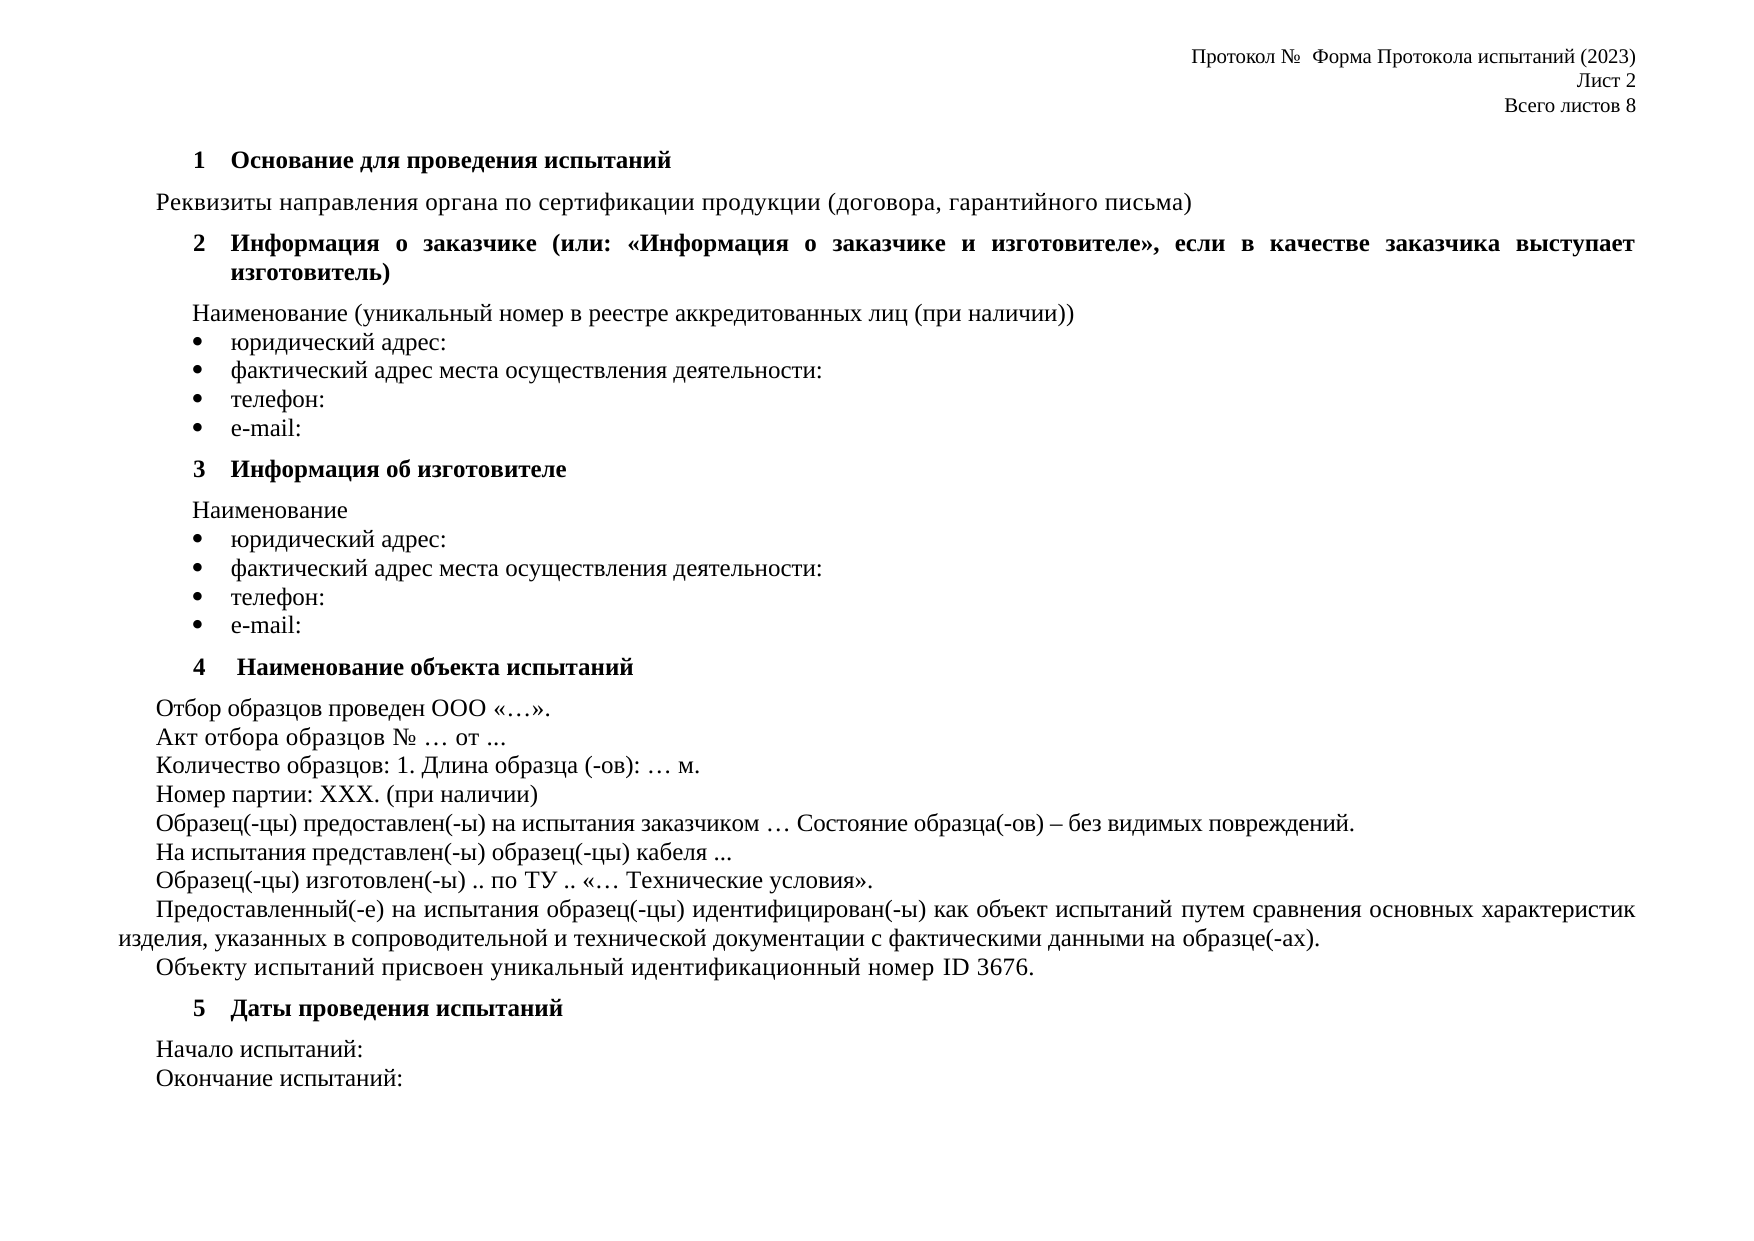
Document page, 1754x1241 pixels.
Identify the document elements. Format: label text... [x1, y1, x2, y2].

list юридический адрес: [193, 327, 1636, 355]
text Реквизиты направления органа по сертификации продукции (договора, гарантийного письма) [118, 187, 1636, 215]
list телефон: [193, 384, 1636, 413]
list фактический адрес места осуществления деятельности: [193, 355, 1636, 384]
list е-mail: [193, 610, 1636, 639]
text Наименование объекта испытаний [193, 652, 1636, 680]
text Объекту испытаний присвоен уникальный идентификационный номер ID 3676. [118, 952, 1636, 980]
text Отбор образцов проведен ООО «…». [118, 693, 1636, 722]
list фактический адрес места осуществления деятельности: [193, 553, 1636, 582]
text Информация о заказчике (или: «Информация о заказчике и изготовителе», если в качестве заказчика выступает изготовитель) [193, 228, 1636, 285]
text Количество образцов: 1. Длина образца (-ов): … м. [118, 750, 1636, 779]
text Информация об изготовителе [193, 454, 1636, 483]
text Основание для проведения испытаний [193, 145, 1636, 174]
text Даты проведения испытаний [193, 993, 1636, 1022]
text Наименование (уникальный номер в реестре аккредитованных лиц (при наличии)) [142, 298, 1636, 327]
list юридический адрес: [193, 524, 1636, 553]
text Акт отбора образцов № … от ... [118, 722, 1636, 750]
text Окончание испытаний: [120, 1063, 1636, 1092]
text Образец(-цы) изготовлен(-ы) .. по ТУ .. «… Технические условия». [118, 865, 1636, 894]
list е-mail: [193, 413, 1636, 442]
text Начало испытаний: [120, 1034, 1636, 1063]
text Наименование [155, 495, 1636, 524]
text Образец(-цы) предоставлен(-ы) на испытания заказчиком … Состояние образца(-ов) – без видимых повреждений. [118, 808, 1636, 837]
text Предоставленный(-е) на испытания образец(-цы) идентифицирован(-ы) как объект испытаний путем сравнения основных характеристик изделия, указанных в сопроводительной и технической документации с фактическими данными на образце(-ах). [118, 894, 1636, 952]
text Номер партии: ХХХ. (при наличии) [118, 779, 1636, 808]
text На испытания представлен(-ы) образец(-цы) кабеля ... [118, 837, 1636, 865]
list телефон: [193, 582, 1636, 610]
